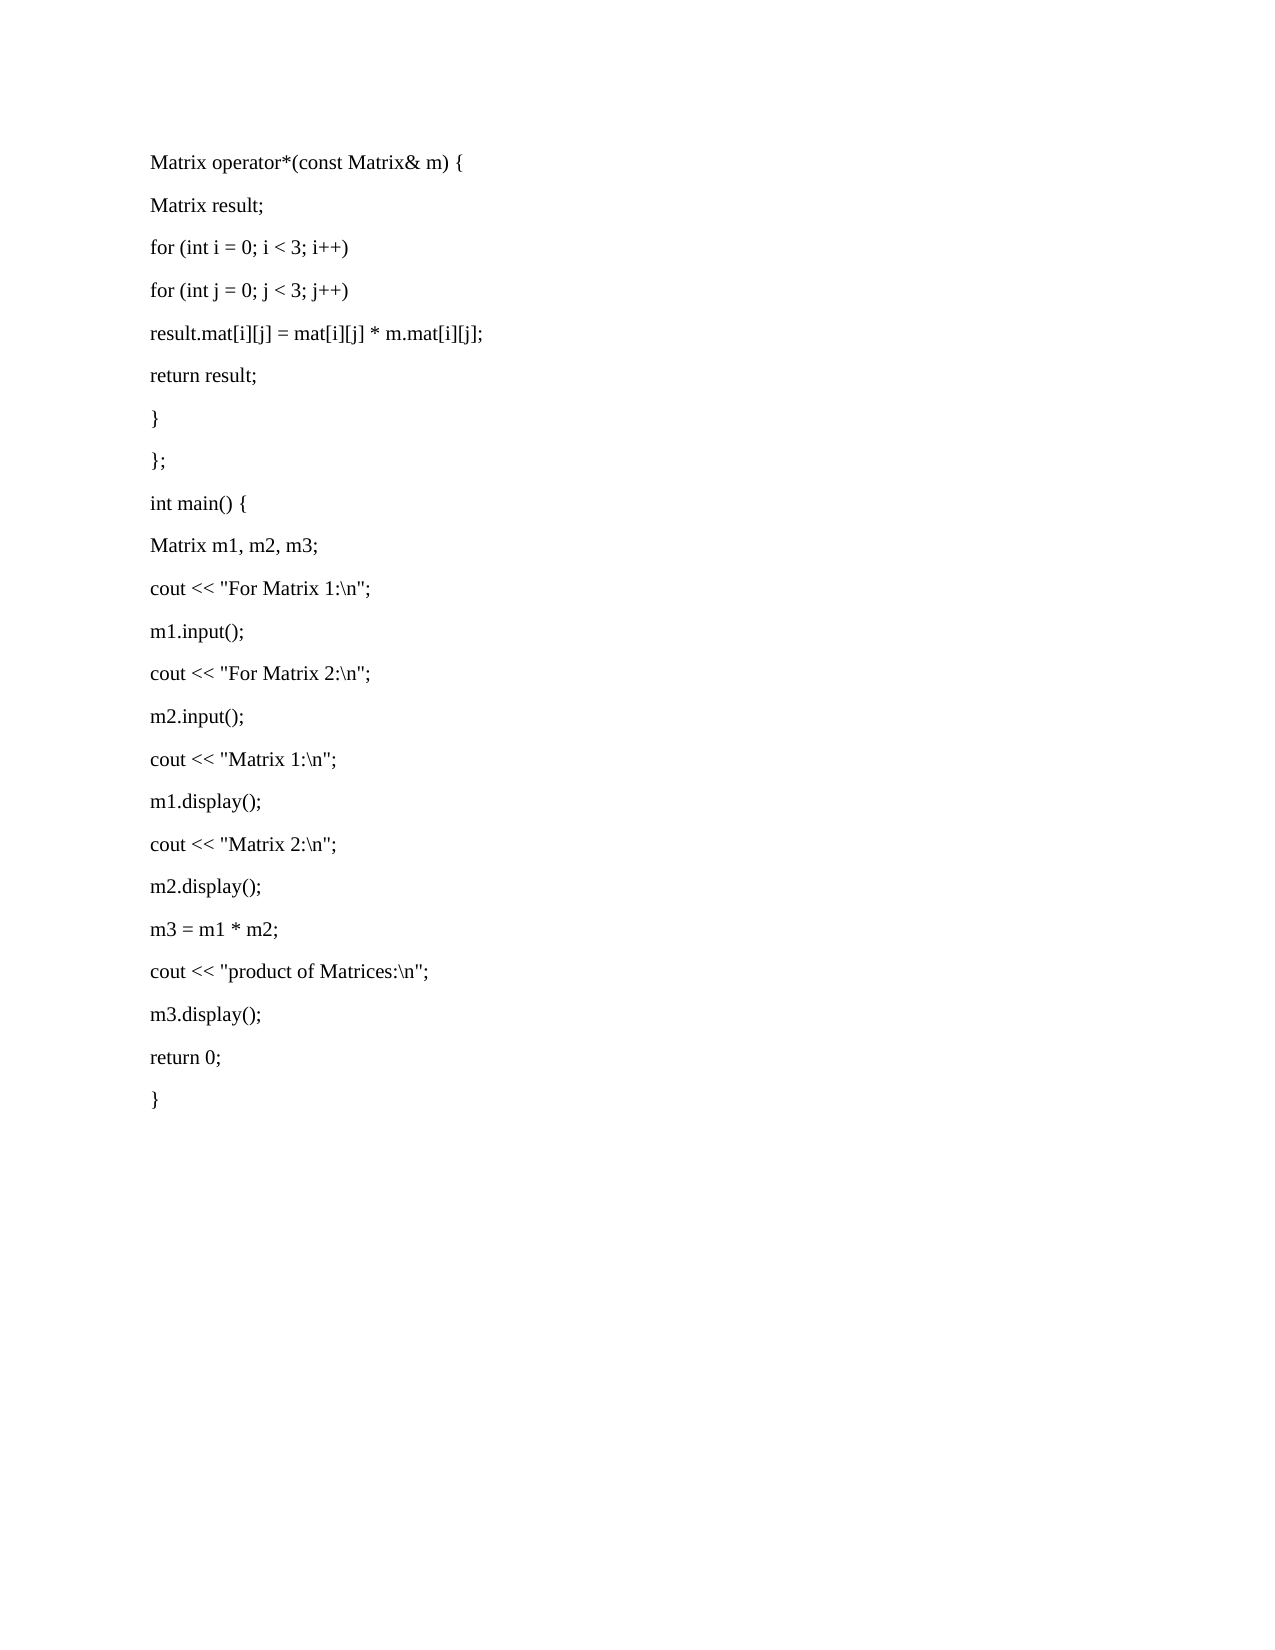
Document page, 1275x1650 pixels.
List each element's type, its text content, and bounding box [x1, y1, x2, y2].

text for (int j = 0; j < 3; j++) [150, 278, 1125, 302]
text Matrix m1, m2, m3; [150, 533, 1125, 557]
text cout << "For Matrix 2:\n"; [150, 661, 1125, 685]
text cout << "product of Matrices:\n"; [150, 959, 1125, 983]
text return result; [150, 363, 1125, 387]
text Matrix result; [150, 193, 1125, 217]
text m2.display(); [150, 874, 1125, 898]
text m2.input(); [150, 704, 1125, 728]
text for (int i = 0; i < 3; i++) [150, 235, 1125, 259]
text result.mat[i][j] = mat[i][j] * m.mat[i][j]; [150, 320, 1125, 344]
text m3 = m1 * m2; [150, 917, 1125, 941]
text m3.display(); [150, 1002, 1125, 1026]
text cout << "For Matrix 1:\n"; [150, 576, 1125, 600]
text m1.display(); [150, 789, 1125, 813]
text } [150, 406, 1125, 430]
text cout << "Matrix 1:\n"; [150, 746, 1125, 771]
text Matrix operator*(const Matrix& m) { [150, 150, 1125, 174]
text cout << "Matrix 2:\n"; [150, 832, 1125, 856]
text m1.input(); [150, 619, 1125, 643]
text int main() { [150, 491, 1125, 515]
text }; [150, 448, 1125, 472]
text } [150, 1087, 1125, 1111]
text return 0; [150, 1045, 1125, 1069]
